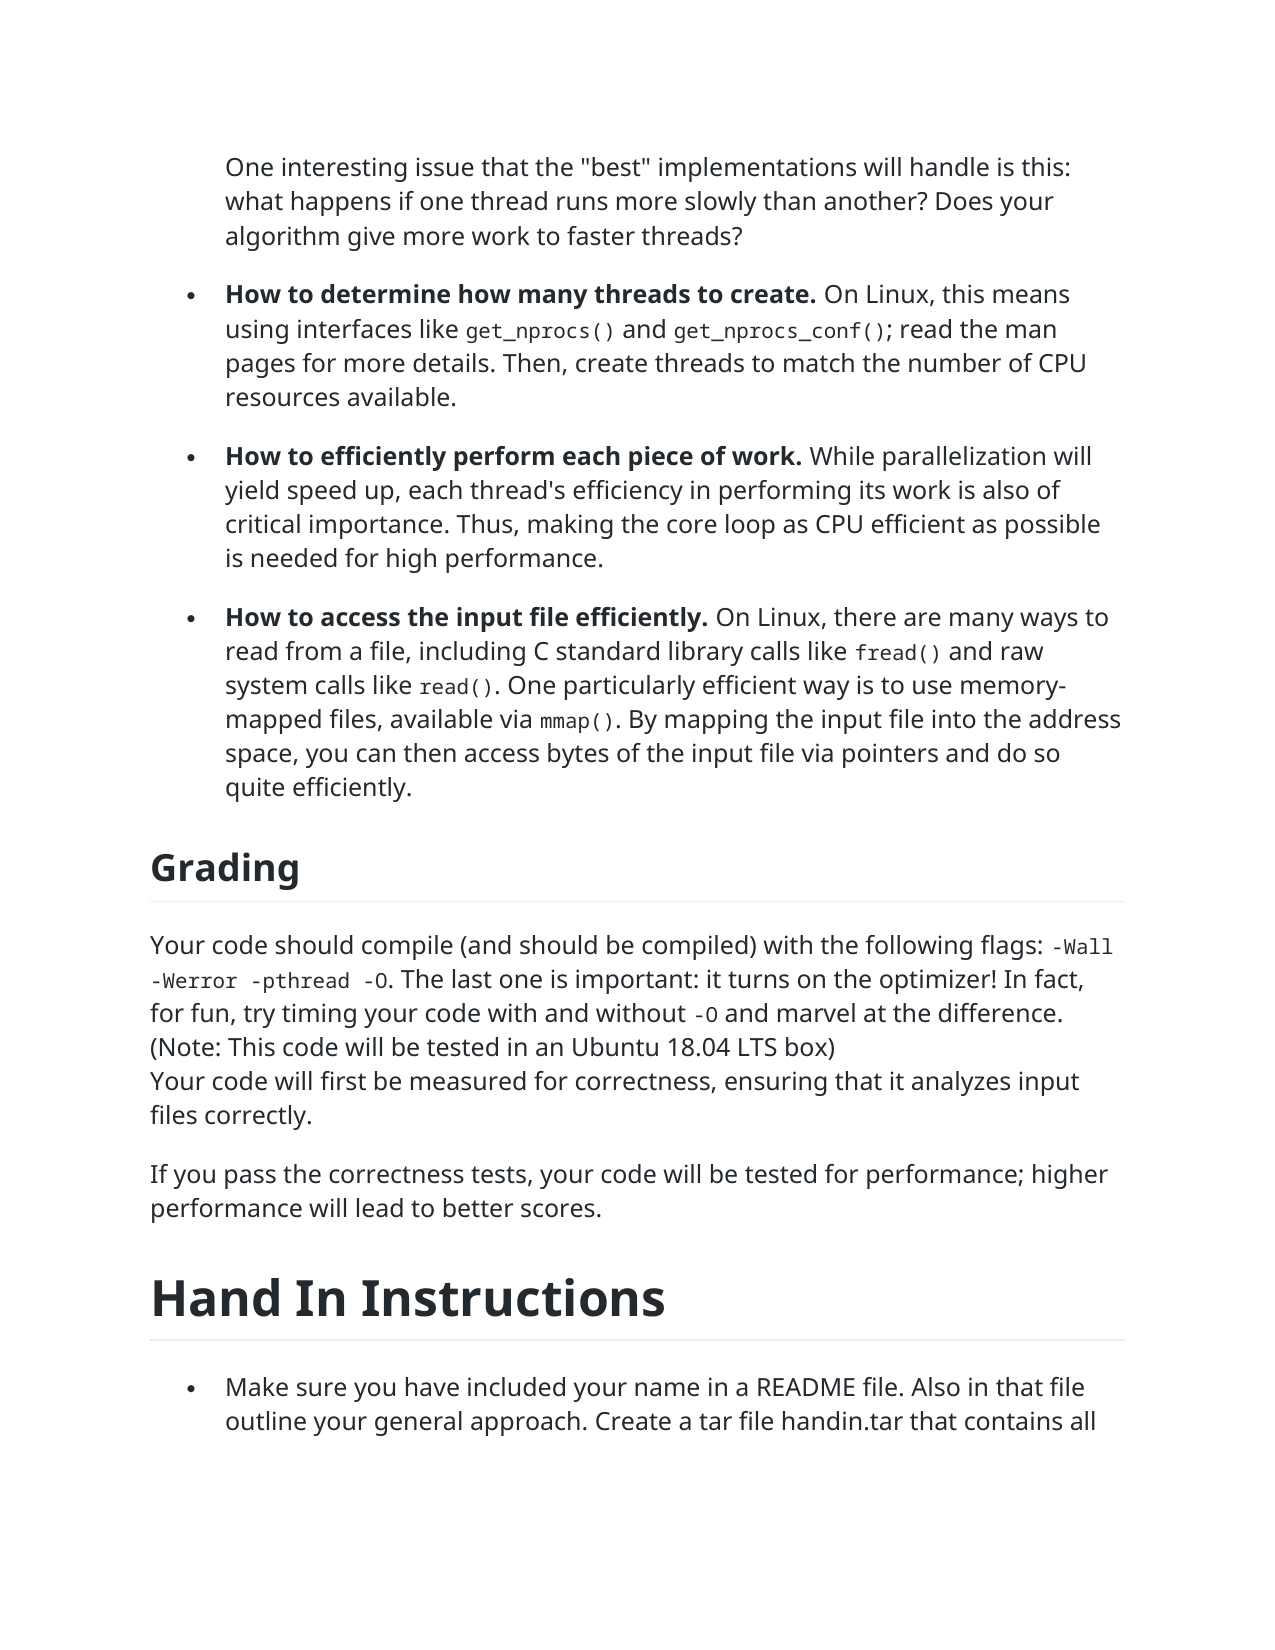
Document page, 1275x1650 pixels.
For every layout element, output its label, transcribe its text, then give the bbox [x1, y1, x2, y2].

text Grading [150, 842, 1125, 901]
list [187, 1370, 1125, 1438]
list How to access the input file efficiently. On Linux, there are many ways to read from a file, including C standard library calls like fread() and raw system calls like read(). One particularly efficient way is to use memory-mapped files, available via mmap(). By mapping the input file into the address space, you can then access bytes of the input file via pointers and do so quite efficiently. [187, 600, 1125, 804]
text One interesting issue that the "best" implementations will handle is this: what happens if one thread runs more slowly than another? Does your algorithm give more work to faster threads? [225, 150, 1125, 252]
text Your code should compile (and should be compiled) with the following flags: -Wall -Werror -pthread -O. The last one is important: it turns on the optimizer! In fact, for fun, try timing your code with and without -O and marvel at the difference. (Note: This code will be tested in an Ubuntu 18.04 LTS box) [150, 927, 1125, 1064]
list How to determine how many threads to create. On Linux, this means using interfaces like get_nprocs() and get_nprocs_conf(); read the man pages for more details. Then, create threads to match the number of CPU resources available. [187, 277, 1125, 413]
text Your code will first be measured for correctness, ensuring that it analyzes input files correctly. [150, 1064, 1125, 1132]
text If you pass the correctness tests, your code will be tested for performance; higher performance will lead to better scores. [150, 1157, 1125, 1225]
list How to efficiently perform each piece of work. While parallelization will yield speed up, each thread's efficiency in performing its work is also of critical importance. Thus, making the core loop as CPU efficient as possible is needed for high performance. [187, 438, 1125, 575]
text Hand In Instructions [150, 1262, 1125, 1339]
